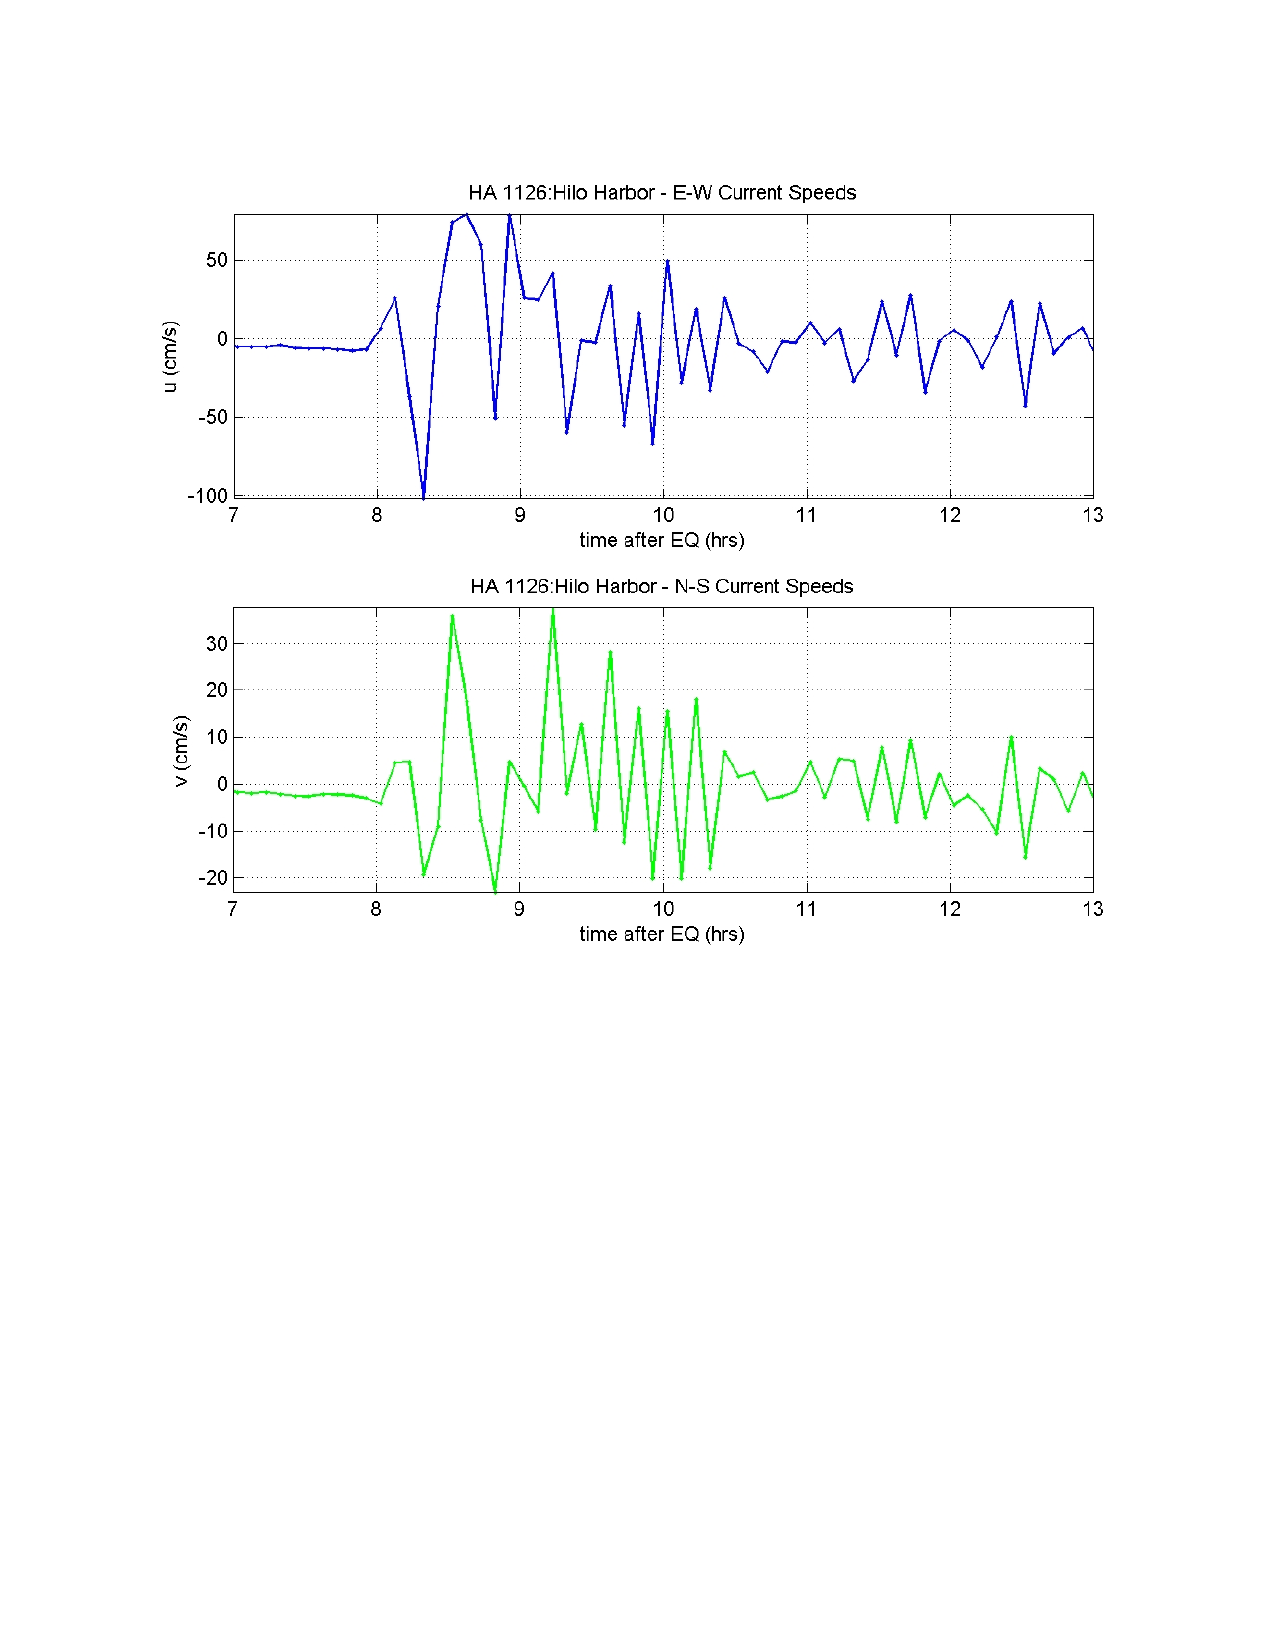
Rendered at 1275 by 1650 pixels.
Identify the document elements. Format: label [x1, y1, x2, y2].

picture [150, 177, 1122, 946]
